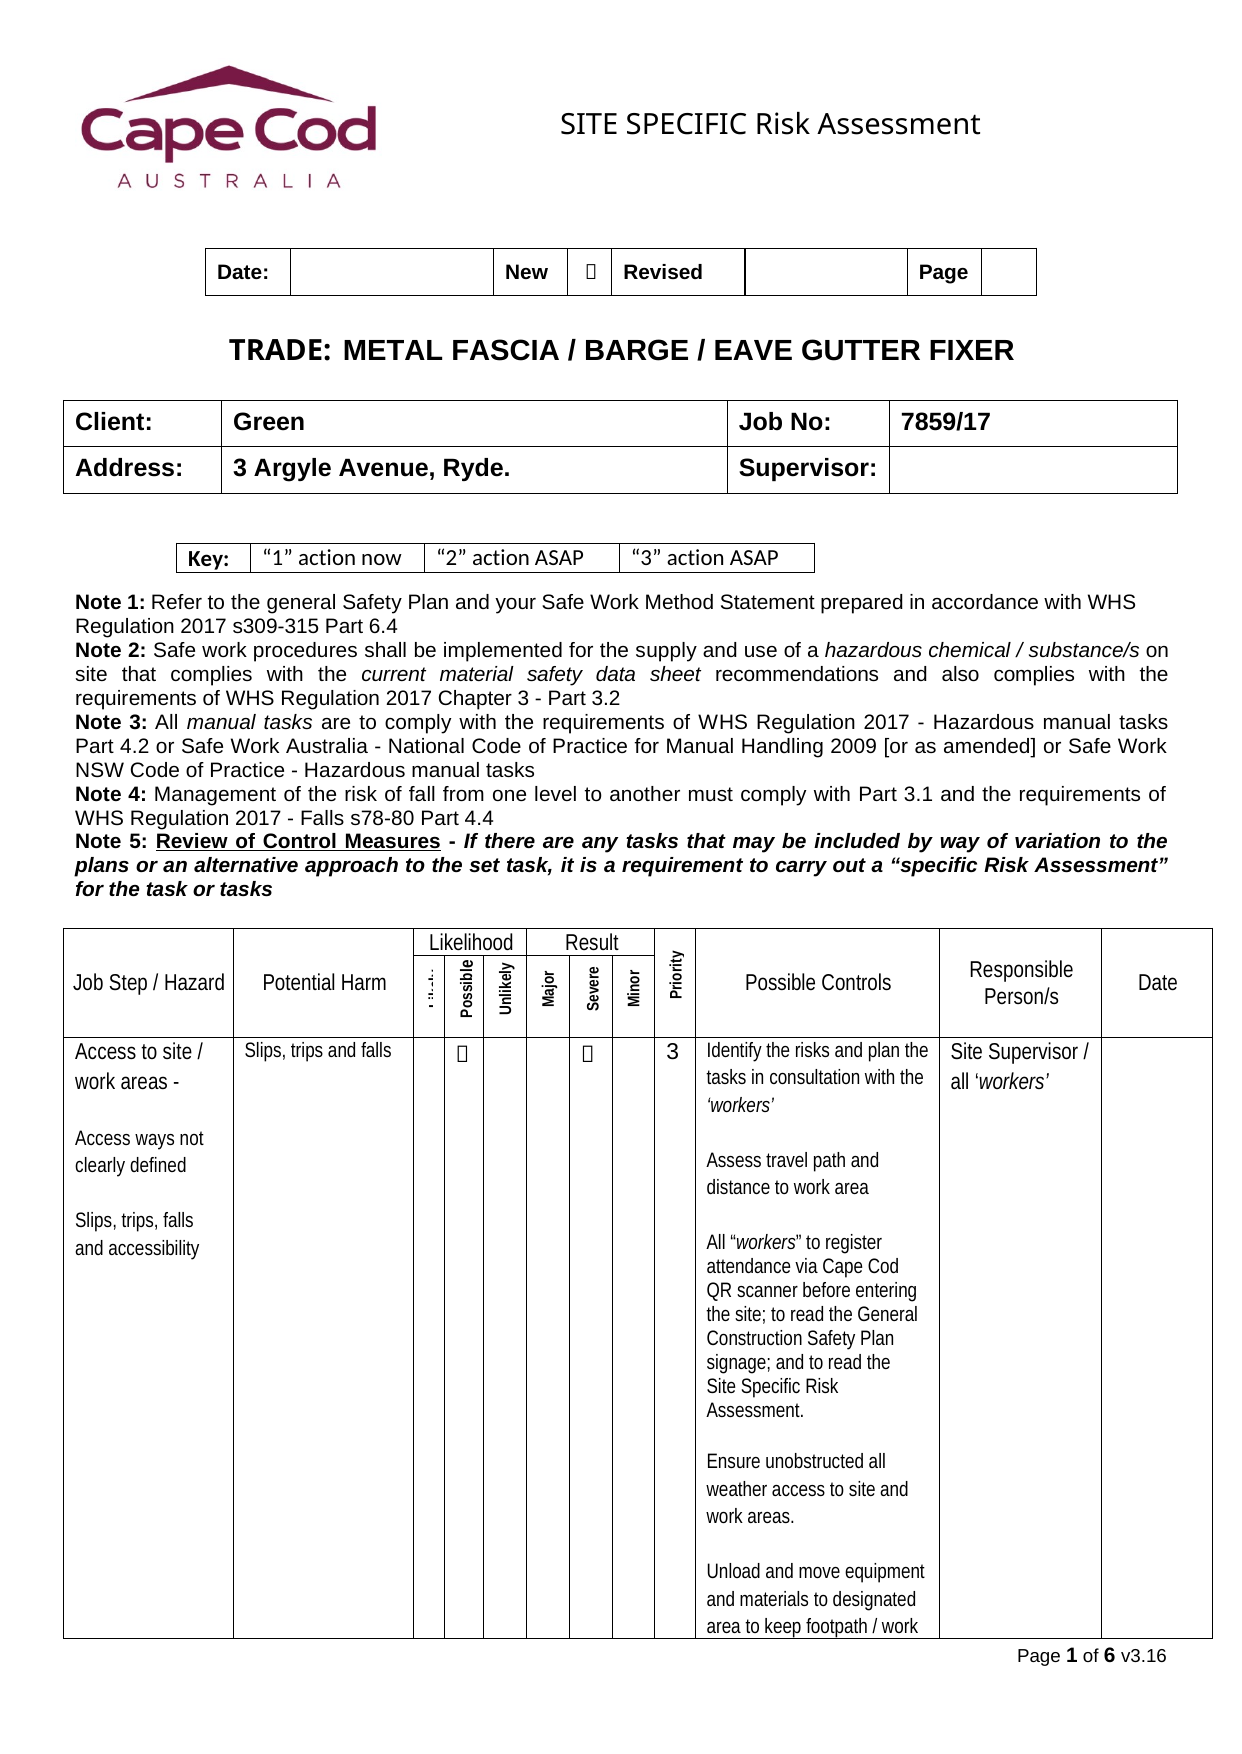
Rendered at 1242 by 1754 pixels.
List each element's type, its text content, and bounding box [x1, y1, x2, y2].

table_header [982, 249, 1036, 295]
table_header Responsible Person/s [940, 929, 1101, 1037]
table_header Revised [612, 249, 744, 295]
table_cell Site Supervisor / all ‘workers’ [940, 1038, 1101, 1638]
table_header Date: [206, 249, 290, 295]
picture [75, 58, 382, 195]
table_cell Slips, trips and falls [234, 1038, 413, 1638]
table_header Possible Controls [696, 929, 939, 1037]
table_cell [527, 1038, 569, 1638]
table_header Key: [177, 544, 250, 572]
table_header 7859/17 [890, 401, 1177, 446]
table_header Page [908, 249, 981, 295]
table_cell [1102, 1038, 1212, 1638]
table_header [746, 249, 907, 295]
table_header Client: [64, 401, 221, 446]
table_cell 3 [655, 1038, 695, 1638]
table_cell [64, 1038, 233, 1638]
table_cell [414, 1038, 444, 1638]
table_header Job No: [728, 401, 889, 446]
text Note 5: Review of Control Measures - If there are any tasks that may be included by way of variation to the plans or an alternative approach to the set task, it is a requirement to carry out a “specific Risk Assessment” for the task or tasks [75, 829, 1169, 901]
table_cell [890, 447, 1177, 492]
table_header Priority [655, 929, 695, 1037]
table_cell Minor [613, 956, 654, 1037]
table_header “3” action ASAP [620, 544, 814, 572]
text Note 4: Management of the risk of fall from one level to another must comply with Part 3.1 and the requirements of WHS Regulation 2017 - Falls s78-80 Part 4.4 [75, 781, 1169, 829]
table_cell  [570, 1038, 612, 1638]
table_header Job Step / Hazard [64, 929, 233, 1037]
table_cell 3 Argyle Avenue, Ryde. [222, 447, 727, 492]
table_cell Likely [414, 956, 444, 1037]
table_header Green [222, 401, 727, 446]
text Note 3: All manual tasks are to comply with the requirements of WHS Regulation 2017 - Hazardous manual tasks Part 4.2 or Safe Work Australia - National Code of Practice for Manual Handling 2009 [or as amended] or Safe Work NSW Code of Practice - Hazardous manual tasks [75, 709, 1169, 781]
table_cell Severe [570, 956, 612, 1037]
text TRADE: METAL FASCIA / BARGE / EAVE GUTTER FIXER [75, 329, 1169, 369]
table_cell Possible [445, 956, 483, 1037]
table_header “2” action ASAP [425, 544, 619, 572]
table_header Result [527, 929, 654, 955]
table_cell [484, 1038, 526, 1638]
table_cell Supervisor: [728, 447, 889, 492]
table_header [291, 249, 493, 295]
table_cell  [445, 1038, 483, 1638]
table_header Potential Harm [234, 929, 413, 1037]
table_cell [613, 1038, 654, 1638]
table_header Date [1102, 929, 1212, 1037]
table_cell Address: [64, 447, 221, 492]
table_cell Major [527, 956, 569, 1037]
table_cell Unlikely [484, 956, 526, 1037]
text Note 1: Refer to the general Safety Plan and your Safe Work Method Statement prepared in accordance with WHS Regulation 2017 s309-315 Part 6.4 [75, 590, 1169, 638]
table_header  [568, 249, 611, 295]
table_header Likelihood [414, 929, 526, 955]
text Note 2: Safe work procedures shall be implemented for the supply and use of a hazardous chemical / substance/s on site that complies with the current material safety data sheet recommendations and also complies with the requirements of WHS Regulation 2017 Chapter 3 - Part 3.2 [75, 638, 1169, 709]
table_header New [494, 249, 567, 295]
table_header “1” action now [251, 544, 424, 572]
